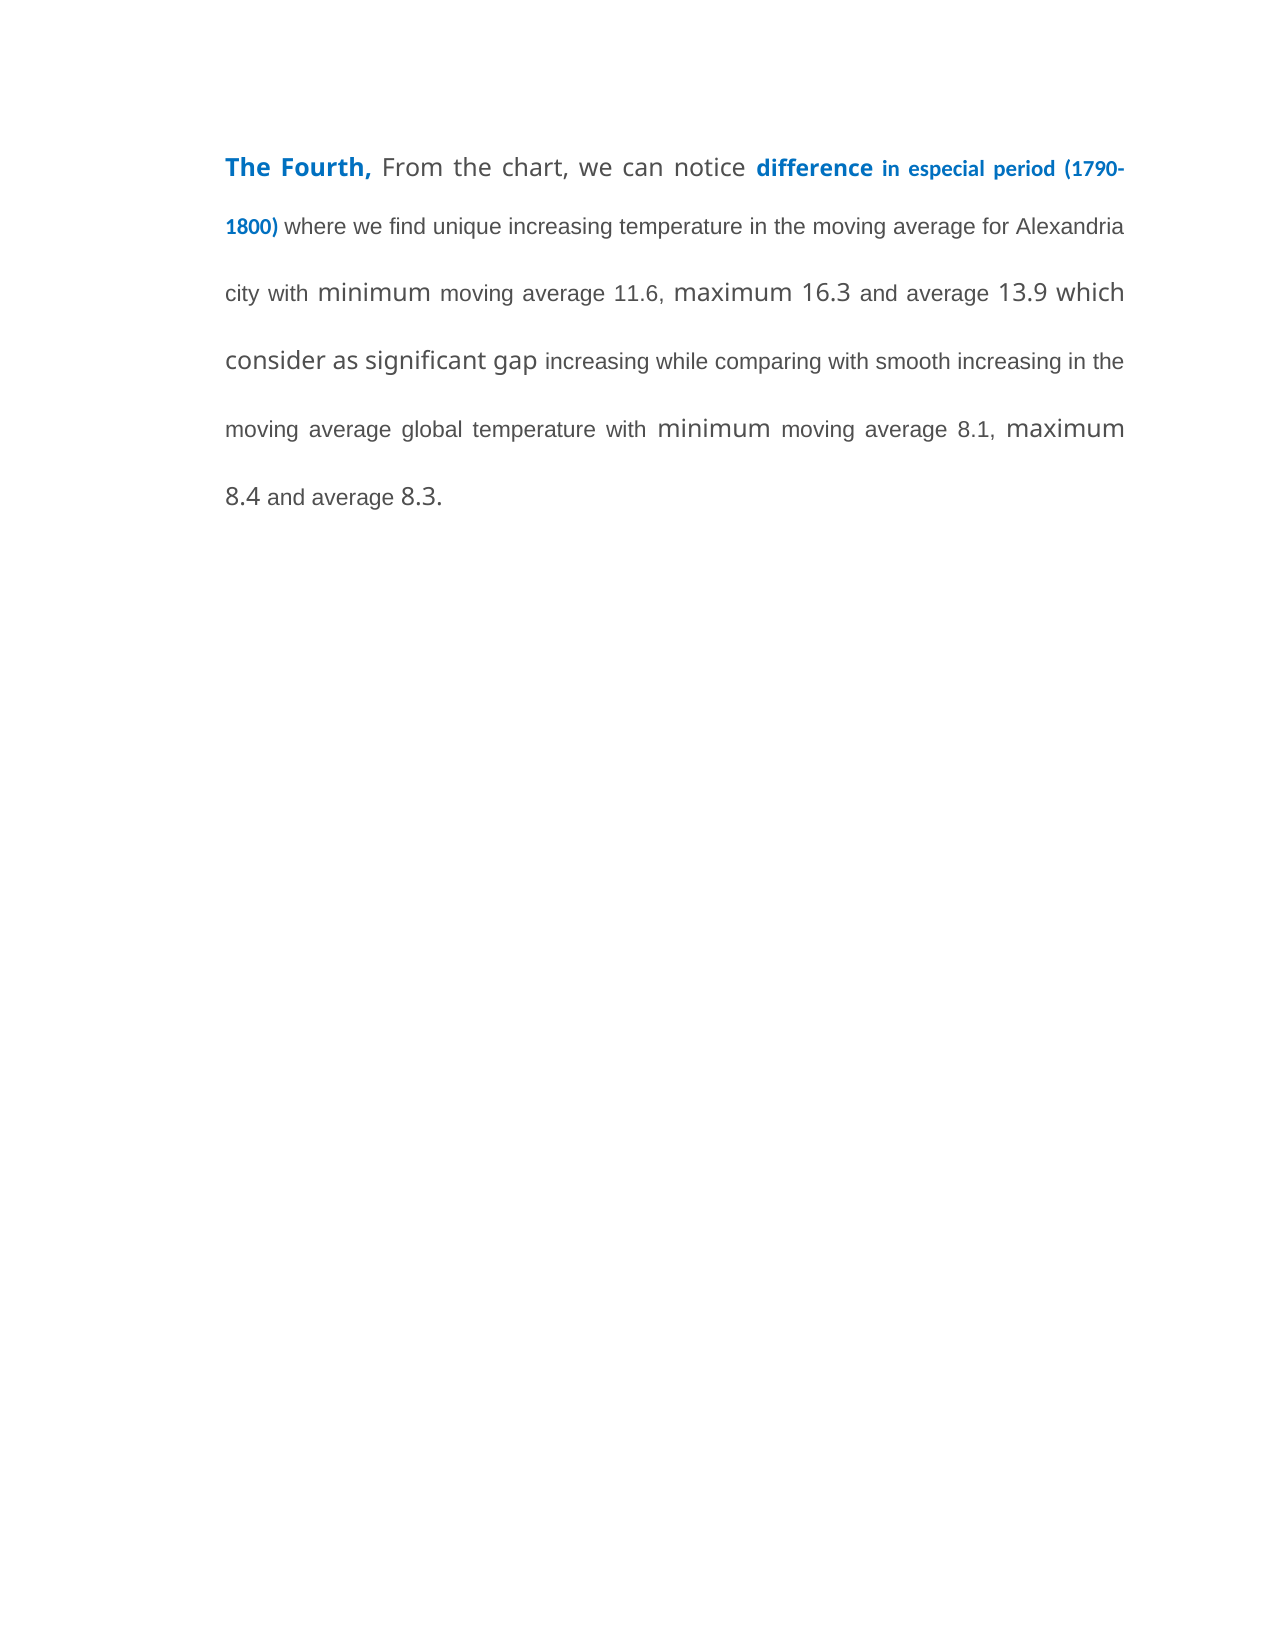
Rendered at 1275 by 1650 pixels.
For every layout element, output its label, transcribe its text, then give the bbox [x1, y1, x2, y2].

text The Fourth, From the chart, we can notice difference in especial period (1790-1800) where we find unique increasing temperature in the moving average for Alexandria city with minimum moving average 11.6, maximum 16.3 and average 13.9 which consider as significant gap increasing while comparing with smooth increasing in the moving average global temperature with minimum moving average 8.1, maximum 8.4 and average 8.3. [225, 150, 1125, 513]
